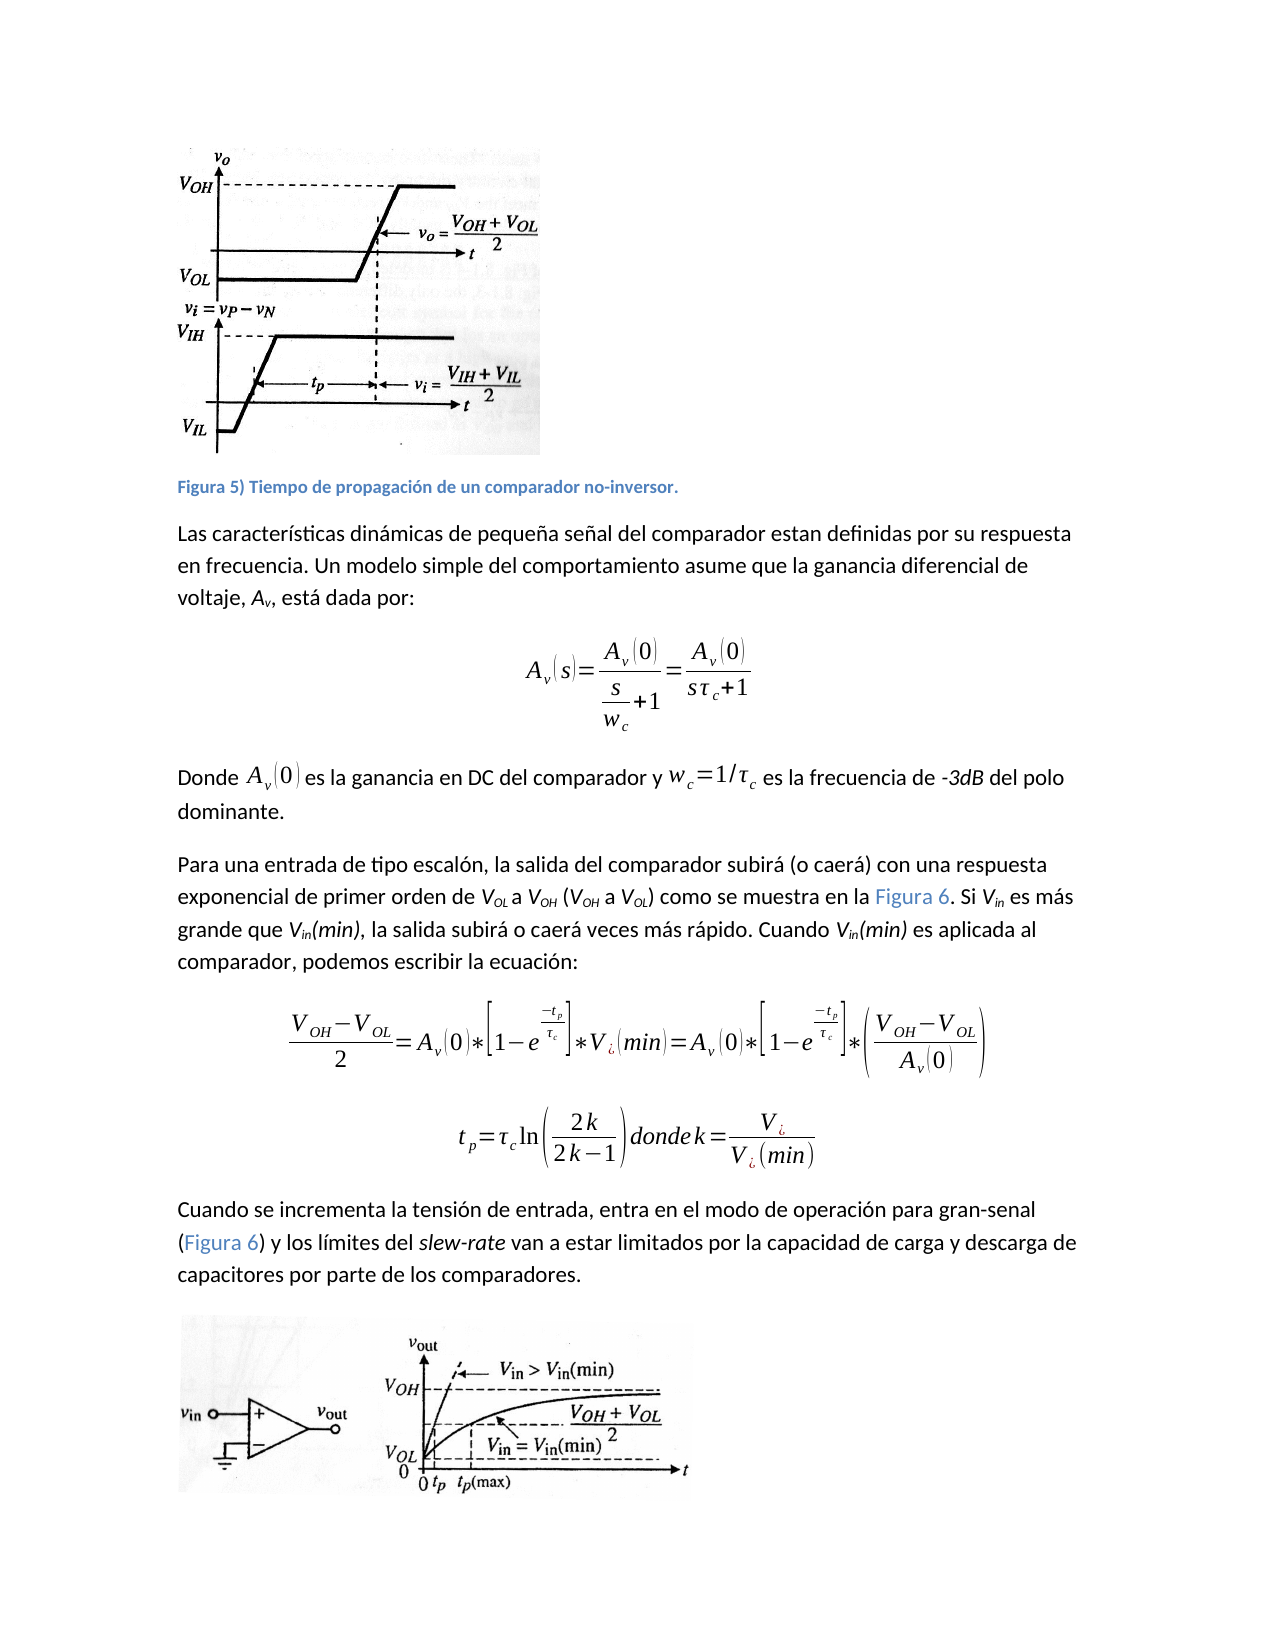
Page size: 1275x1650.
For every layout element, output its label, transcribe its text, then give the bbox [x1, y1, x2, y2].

text Las características dinámicas de pequeña señal del comparador estan definidas por su respuesta en frecuencia. Un modelo simple del comportamiento asume que la ganancia diferencial de voltaje, Av, está dada por: [177, 519, 1098, 611]
picture [179, 1315, 693, 1501]
picture [177, 147, 540, 455]
text Donde es la ganancia en DC del comparador y es la frecuencia de -3dB del polo dominante. [177, 760, 1098, 825]
